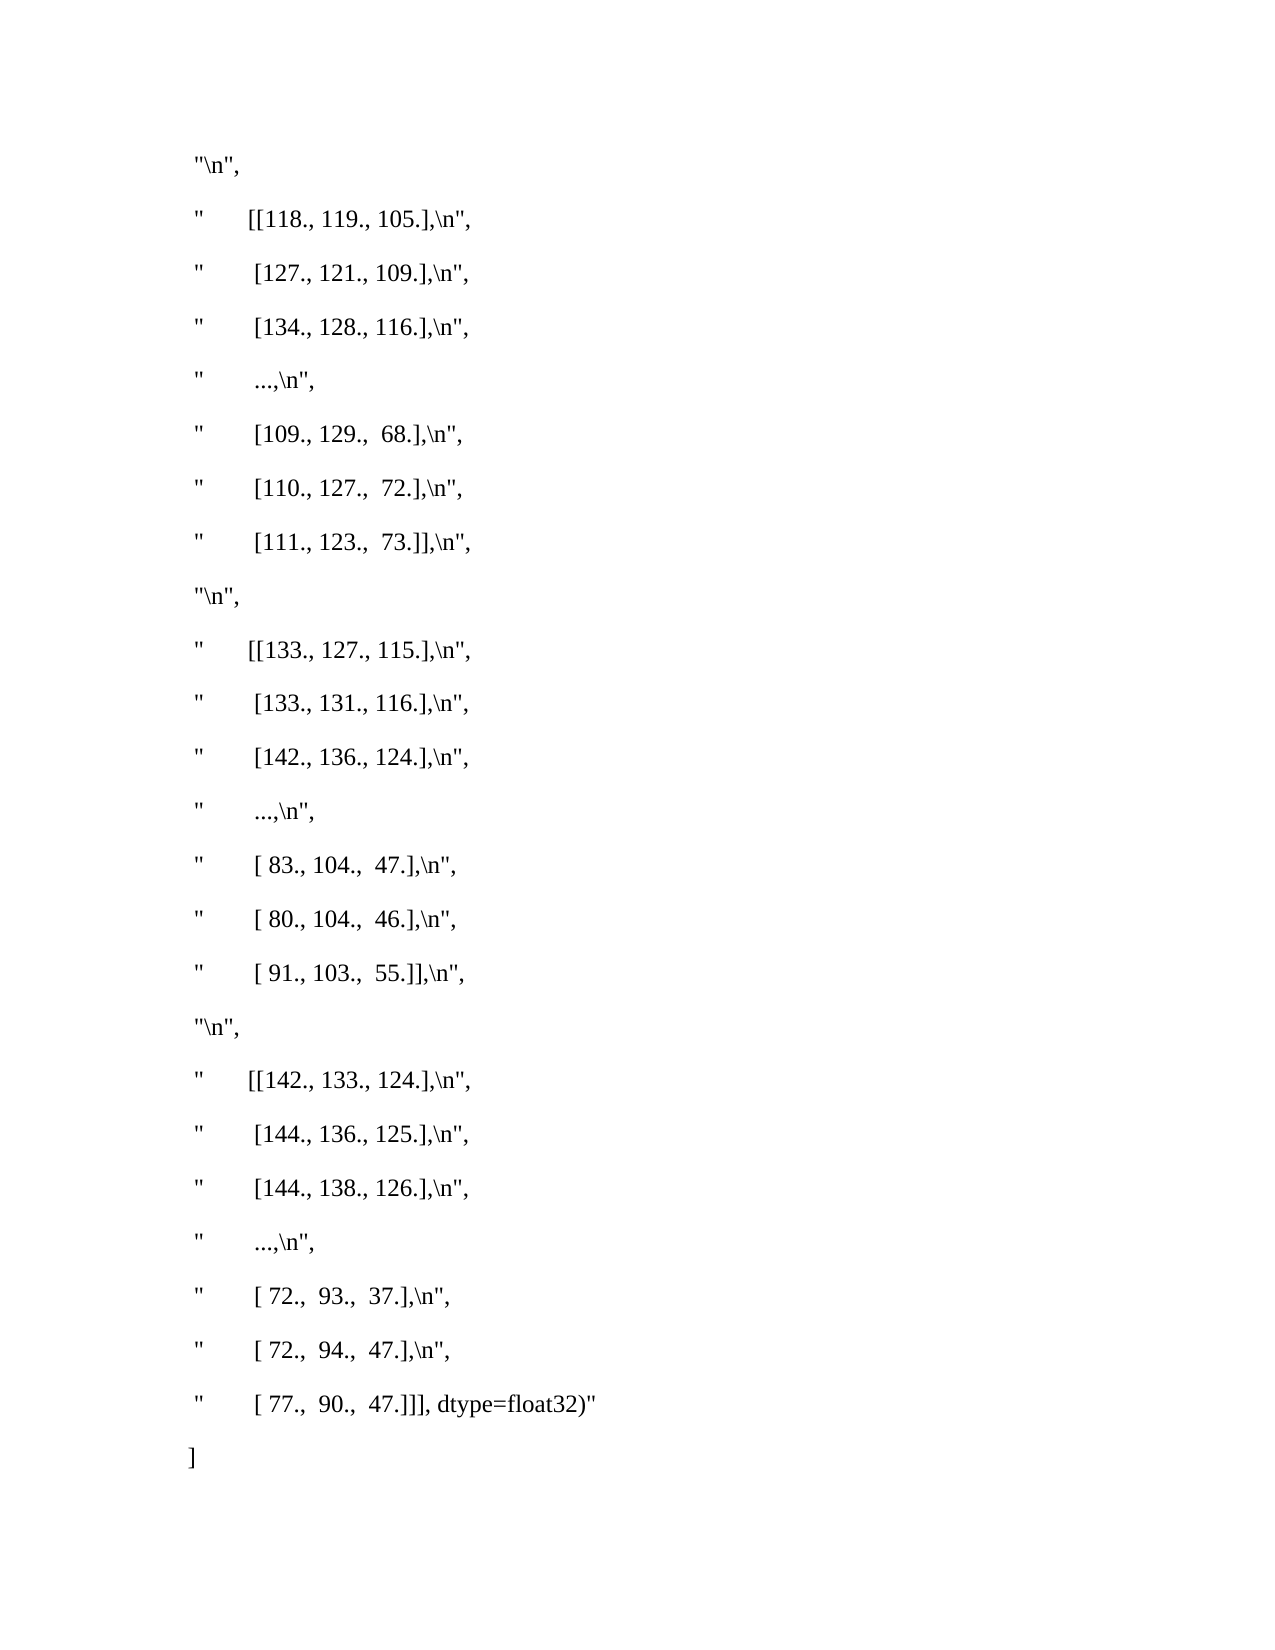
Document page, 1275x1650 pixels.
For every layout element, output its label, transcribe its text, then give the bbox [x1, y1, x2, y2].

text "\n", [150, 581, 1125, 609]
text " [111., 123., 73.]],\n", [150, 527, 1125, 556]
text " [[142., 133., 124.],\n", [150, 1066, 1125, 1094]
text " [ 83., 104., 47.],\n", [150, 850, 1125, 879]
text " [ 91., 103., 55.]],\n", [150, 958, 1125, 987]
text " [[118., 119., 105.],\n", [150, 204, 1125, 233]
text "\n", [150, 1012, 1125, 1040]
text " [142., 136., 124.],\n", [150, 742, 1125, 771]
text " [144., 136., 125.],\n", [150, 1119, 1125, 1148]
text " [144., 138., 126.],\n", [150, 1173, 1125, 1202]
text " [ 72., 93., 37.],\n", [150, 1281, 1125, 1310]
text " [110., 127., 72.],\n", [150, 473, 1125, 502]
text " [ 80., 104., 46.],\n", [150, 904, 1125, 933]
text " [127., 121., 109.],\n", [150, 258, 1125, 286]
text " [[133., 127., 115.],\n", [150, 635, 1125, 663]
text " [ 72., 94., 47.],\n", [150, 1335, 1125, 1363]
text " [ 77., 90., 47.]]], dtype=float32)" [150, 1389, 1125, 1417]
text " ...,\n", [150, 365, 1125, 394]
text " ...,\n", [150, 1227, 1125, 1256]
text ] [150, 1442, 1125, 1471]
text " [134., 128., 116.],\n", [150, 312, 1125, 340]
text "\n", [150, 150, 1125, 179]
text " [109., 129., 68.],\n", [150, 419, 1125, 448]
text " ...,\n", [150, 796, 1125, 825]
text " [133., 131., 116.],\n", [150, 688, 1125, 717]
